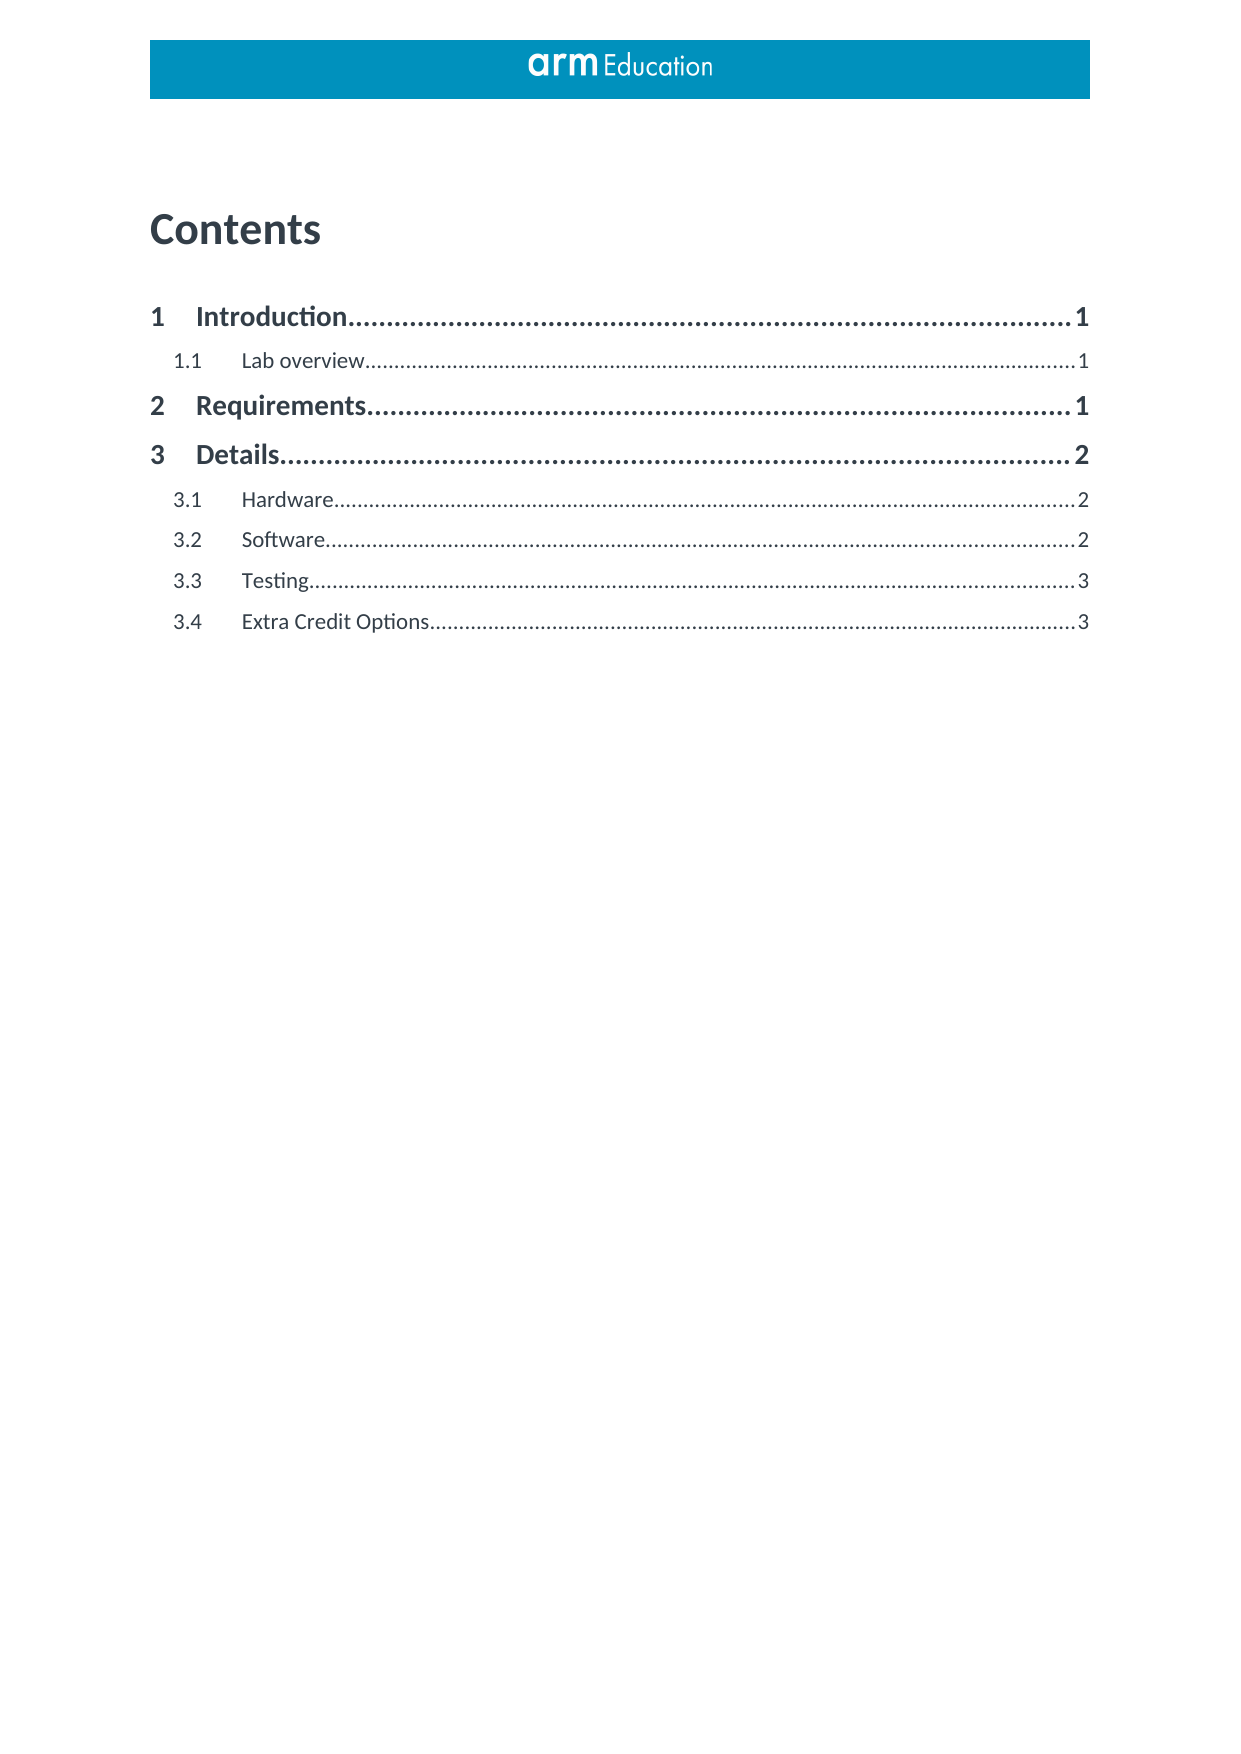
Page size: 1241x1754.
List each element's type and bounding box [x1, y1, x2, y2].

picture [675, 58, 679, 75]
picture [570, 54, 597, 75]
picture [554, 54, 566, 75]
picture [606, 55, 615, 75]
picture [529, 54, 548, 75]
